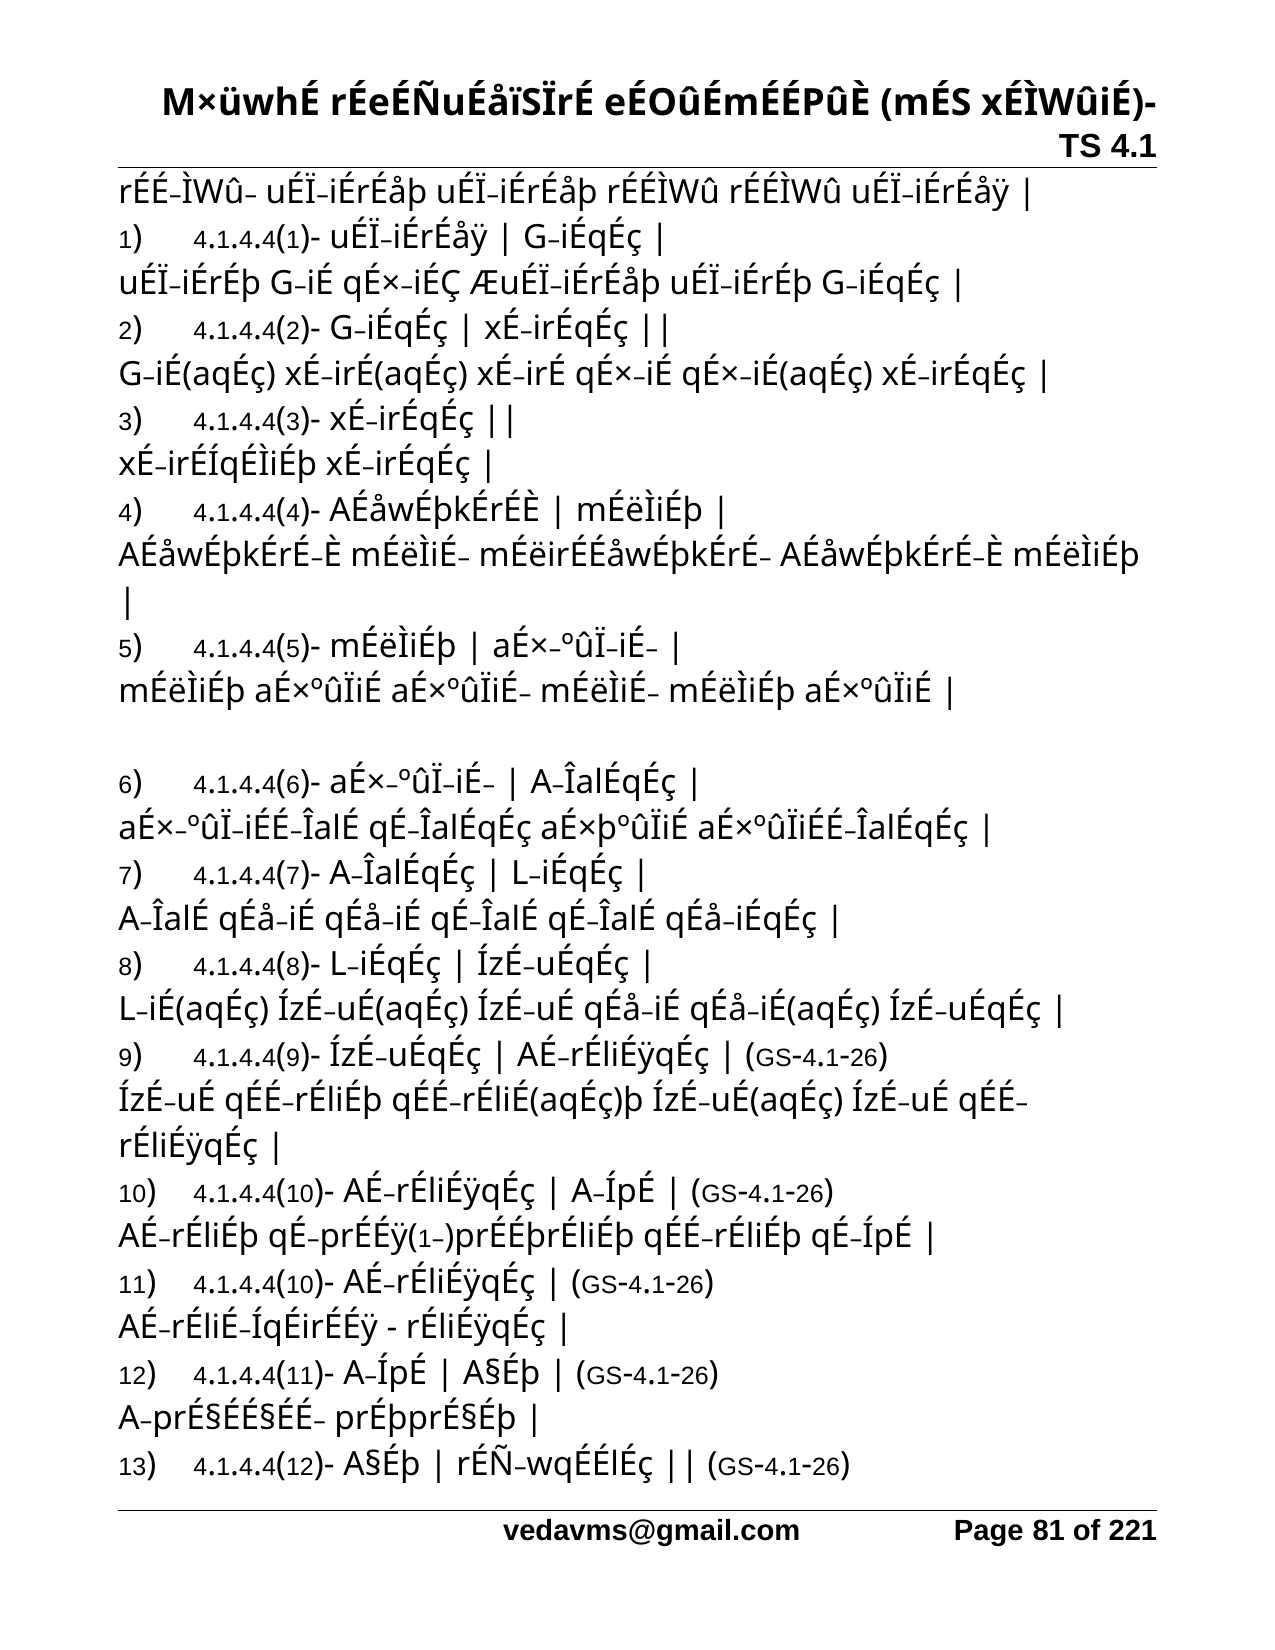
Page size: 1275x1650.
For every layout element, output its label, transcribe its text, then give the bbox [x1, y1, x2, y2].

text 6) 4.1.4.4(6)- aÉ×–ºûÏ–iÉ– | A–ÎalÉqÉç | [118, 758, 1157, 803]
text 3) 4.1.4.4(3)- xÉ–irÉqÉç || [118, 395, 1157, 440]
text AÉ–rÉliÉþ qÉ–prÉÉÿ(1–)prÉÉþrÉliÉþ qÉÉ–rÉliÉþ qÉ–ÍpÉ | [118, 1212, 1157, 1258]
text L–iÉ(aqÉç) ÍzÉ–uÉ(aqÉç) ÍzÉ–uÉ qÉå–iÉ qÉå–iÉ(aqÉç) ÍzÉ–uÉqÉç | [118, 985, 1157, 1031]
text AÉåwÉþkÉrÉ–È mÉëÌiÉ– mÉëirÉÉåwÉþkÉrÉ– AÉåwÉþkÉrÉ–È mÉëÌiÉþ | [118, 531, 1157, 622]
text uÉÏ–iÉrÉþ G–iÉ qÉ×–iÉÇ ÆuÉÏ–iÉrÉåþ uÉÏ–iÉrÉþ G–iÉqÉç | [118, 258, 1157, 304]
text rÉÉ–ÌWû– uÉÏ–iÉrÉåþ uÉÏ–iÉrÉåþ rÉÉÌWû rÉÉÌWû uÉÏ–iÉrÉåÿ | [118, 168, 1157, 213]
text A–ÎalÉ qÉå–iÉ qÉå–iÉ qÉ–ÎalÉ qÉ–ÎalÉ qÉå–iÉqÉç | [118, 894, 1157, 940]
text 11) 4.1.4.4(10)- AÉ–rÉliÉÿqÉç | (GS-4.1-26) [118, 1258, 1157, 1303]
text AÉ–rÉliÉ–ÍqÉirÉÉÿ - rÉliÉÿqÉç | [118, 1303, 1157, 1348]
text 12) 4.1.4.4(11)- A–ÍpÉ | A§Éþ | (GS-4.1-26) [118, 1348, 1157, 1394]
text A–prÉ§ÉÉ§ÉÉ– prÉþprÉ§Éþ | [118, 1394, 1157, 1439]
text G–iÉ(aqÉç) xÉ–irÉ(aqÉç) xÉ–irÉ qÉ×–iÉ qÉ×–iÉ(aqÉç) xÉ–irÉqÉç | [118, 349, 1157, 395]
text aÉ×–ºûÏ–iÉÉ–ÎalÉ qÉ–ÎalÉqÉç aÉ×þºûÏiÉ aÉ×ºûÏiÉÉ–ÎalÉqÉç | [118, 803, 1157, 849]
text 1) 4.1.4.4(1)- uÉÏ–iÉrÉåÿ | G–iÉqÉç | [118, 213, 1157, 258]
text ÍzÉ–uÉ qÉÉ–rÉliÉþ qÉÉ–rÉliÉ(aqÉç)þ ÍzÉ–uÉ(aqÉç) ÍzÉ–uÉ qÉÉ–rÉliÉÿqÉç | [118, 1076, 1157, 1167]
text 9) 4.1.4.4(9)- ÍzÉ–uÉqÉç | AÉ–rÉliÉÿqÉç | (GS-4.1-26) [118, 1031, 1157, 1076]
text 7) 4.1.4.4(7)- A–ÎalÉqÉç | L–iÉqÉç | [118, 849, 1157, 894]
text 2) 4.1.4.4(2)- G–iÉqÉç | xÉ–irÉqÉç || [118, 304, 1157, 349]
text mÉëÌiÉþ aÉ×ºûÏiÉ aÉ×ºûÏiÉ– mÉëÌiÉ– mÉëÌiÉþ aÉ×ºûÏiÉ | [118, 667, 1157, 713]
text 8) 4.1.4.4(8)- L–iÉqÉç | ÍzÉ–uÉqÉç | [118, 940, 1157, 985]
text 5) 4.1.4.4(5)- mÉëÌiÉþ | aÉ×–ºûÏ–iÉ– | [118, 622, 1157, 667]
text xÉ–irÉÍqÉÌiÉþ xÉ–irÉqÉç | [118, 440, 1157, 486]
text 13) 4.1.4.4(12)- A§Éþ | rÉÑ–wqÉÉlÉç || (GS-4.1-26) [118, 1439, 1157, 1485]
text 10) 4.1.4.4(10)- AÉ–rÉliÉÿqÉç | A–ÍpÉ | (GS-4.1-26) [118, 1167, 1157, 1212]
text 4) 4.1.4.4(4)- AÉåwÉþkÉrÉÈ | mÉëÌiÉþ | [118, 486, 1157, 531]
